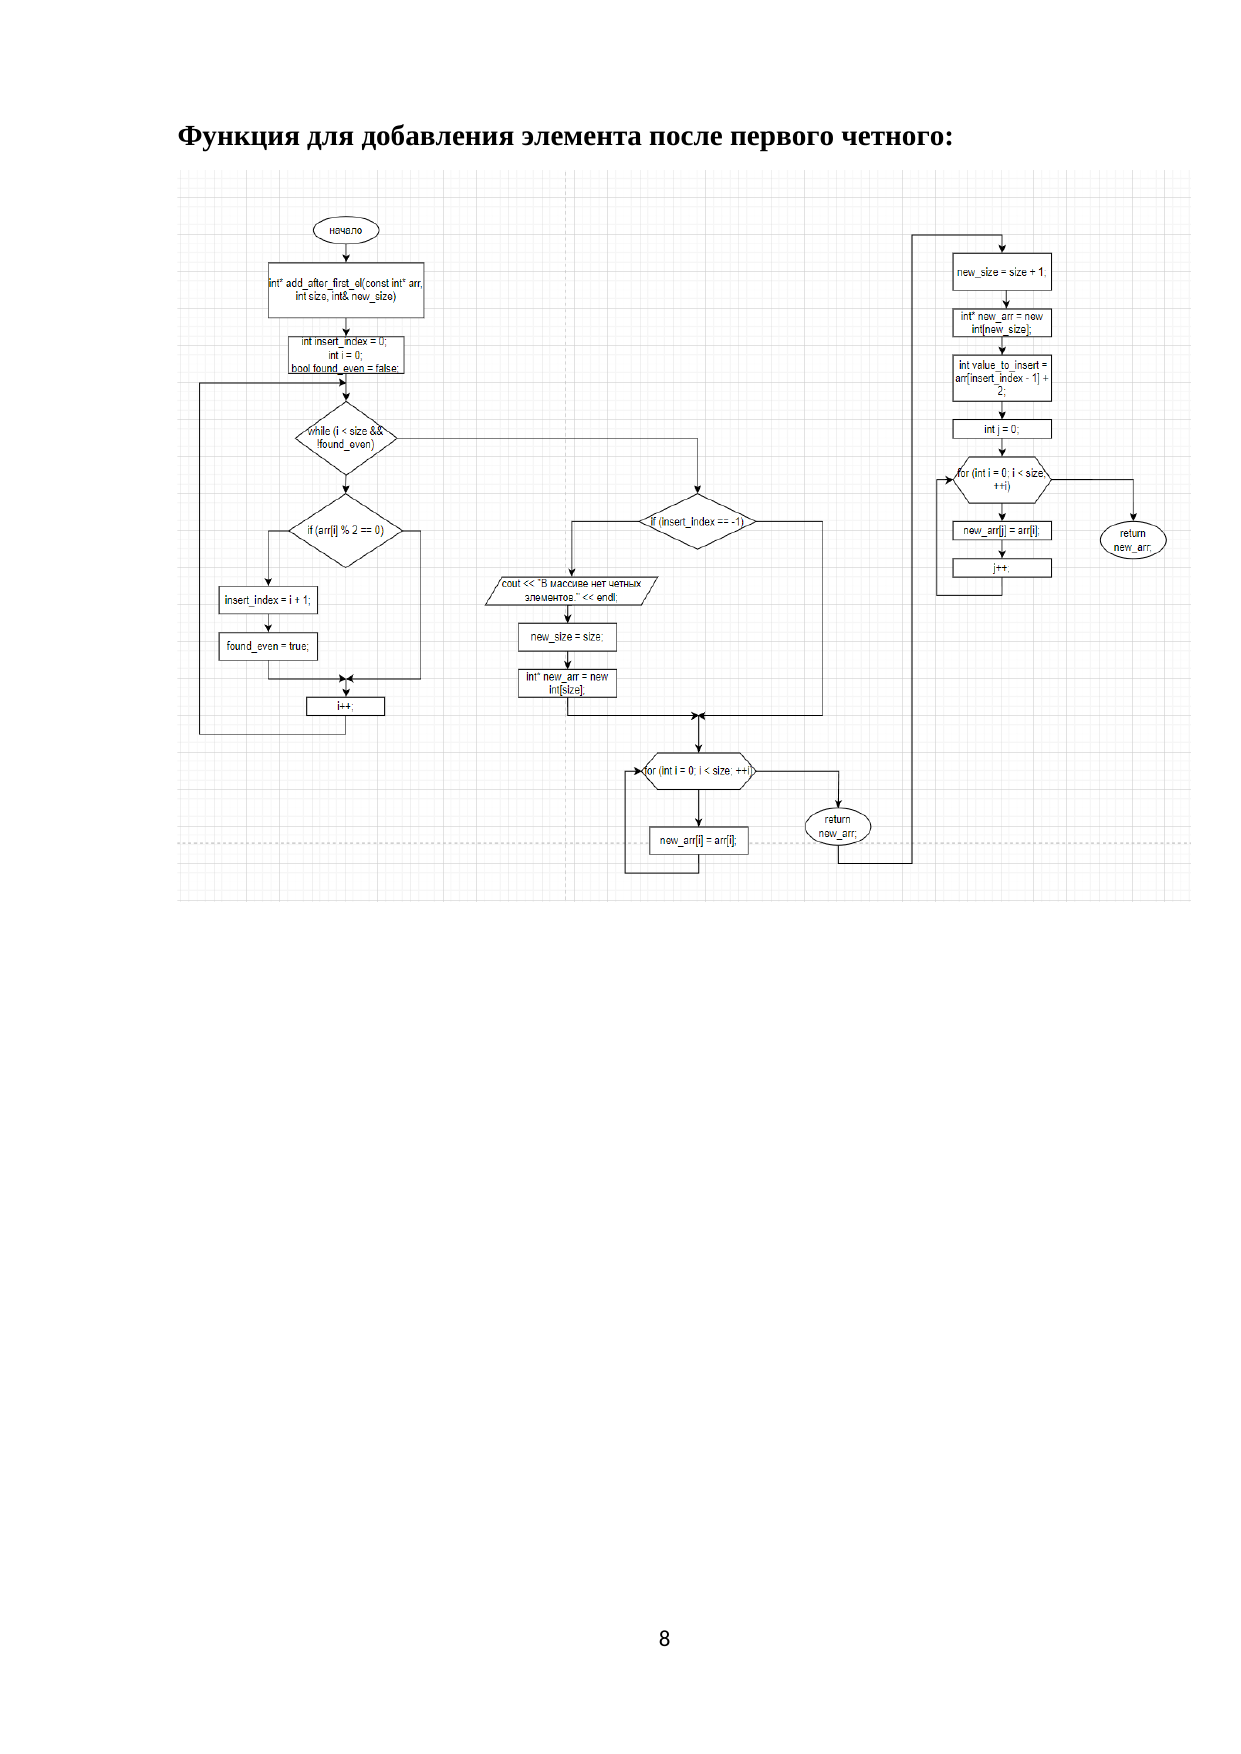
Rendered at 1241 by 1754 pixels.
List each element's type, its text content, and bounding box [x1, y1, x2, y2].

text Функция для добавления элемента после первого четного: [177, 118, 1152, 152]
picture [177, 170, 1191, 902]
